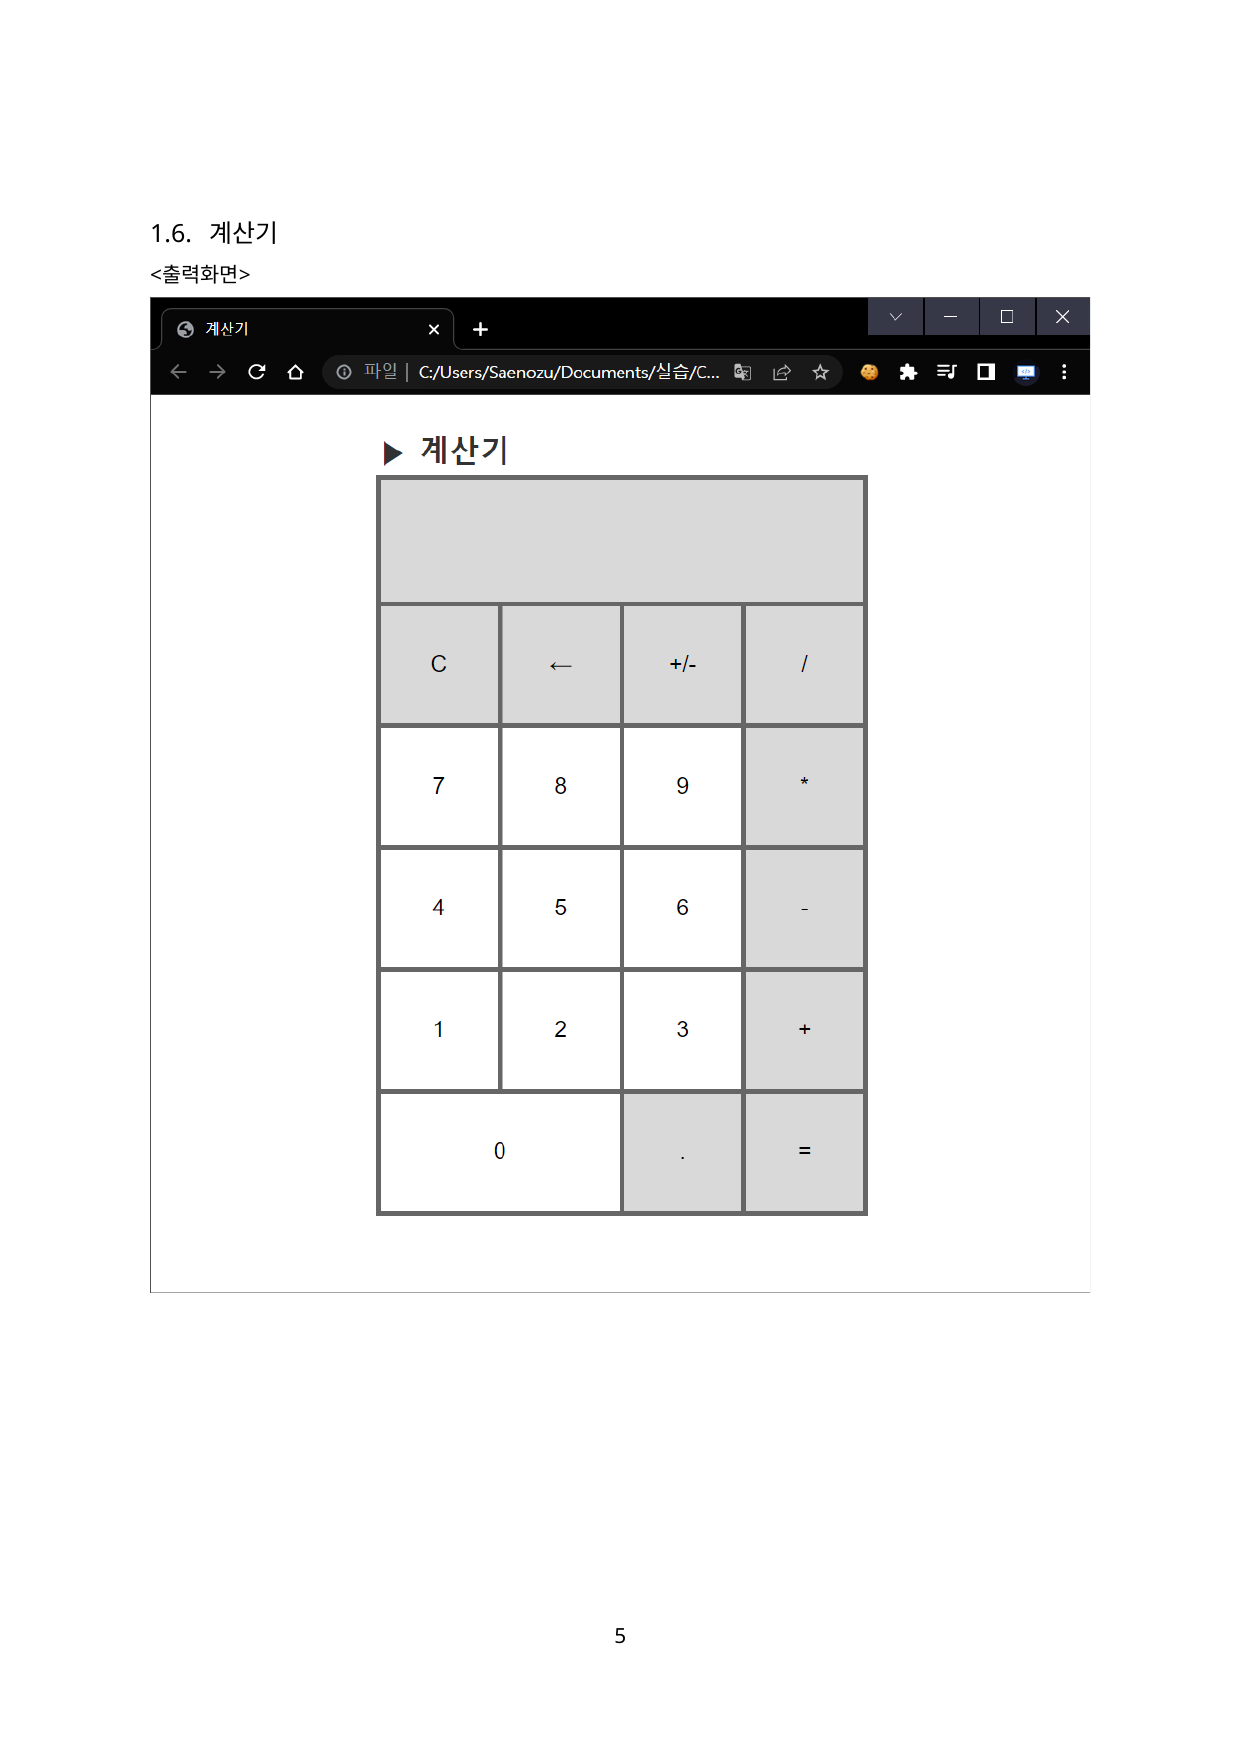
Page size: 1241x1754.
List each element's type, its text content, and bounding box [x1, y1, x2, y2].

subtitle 계산기 [150, 214, 1090, 250]
text <출력화면> [150, 258, 1090, 289]
picture [150, 297, 1091, 1293]
